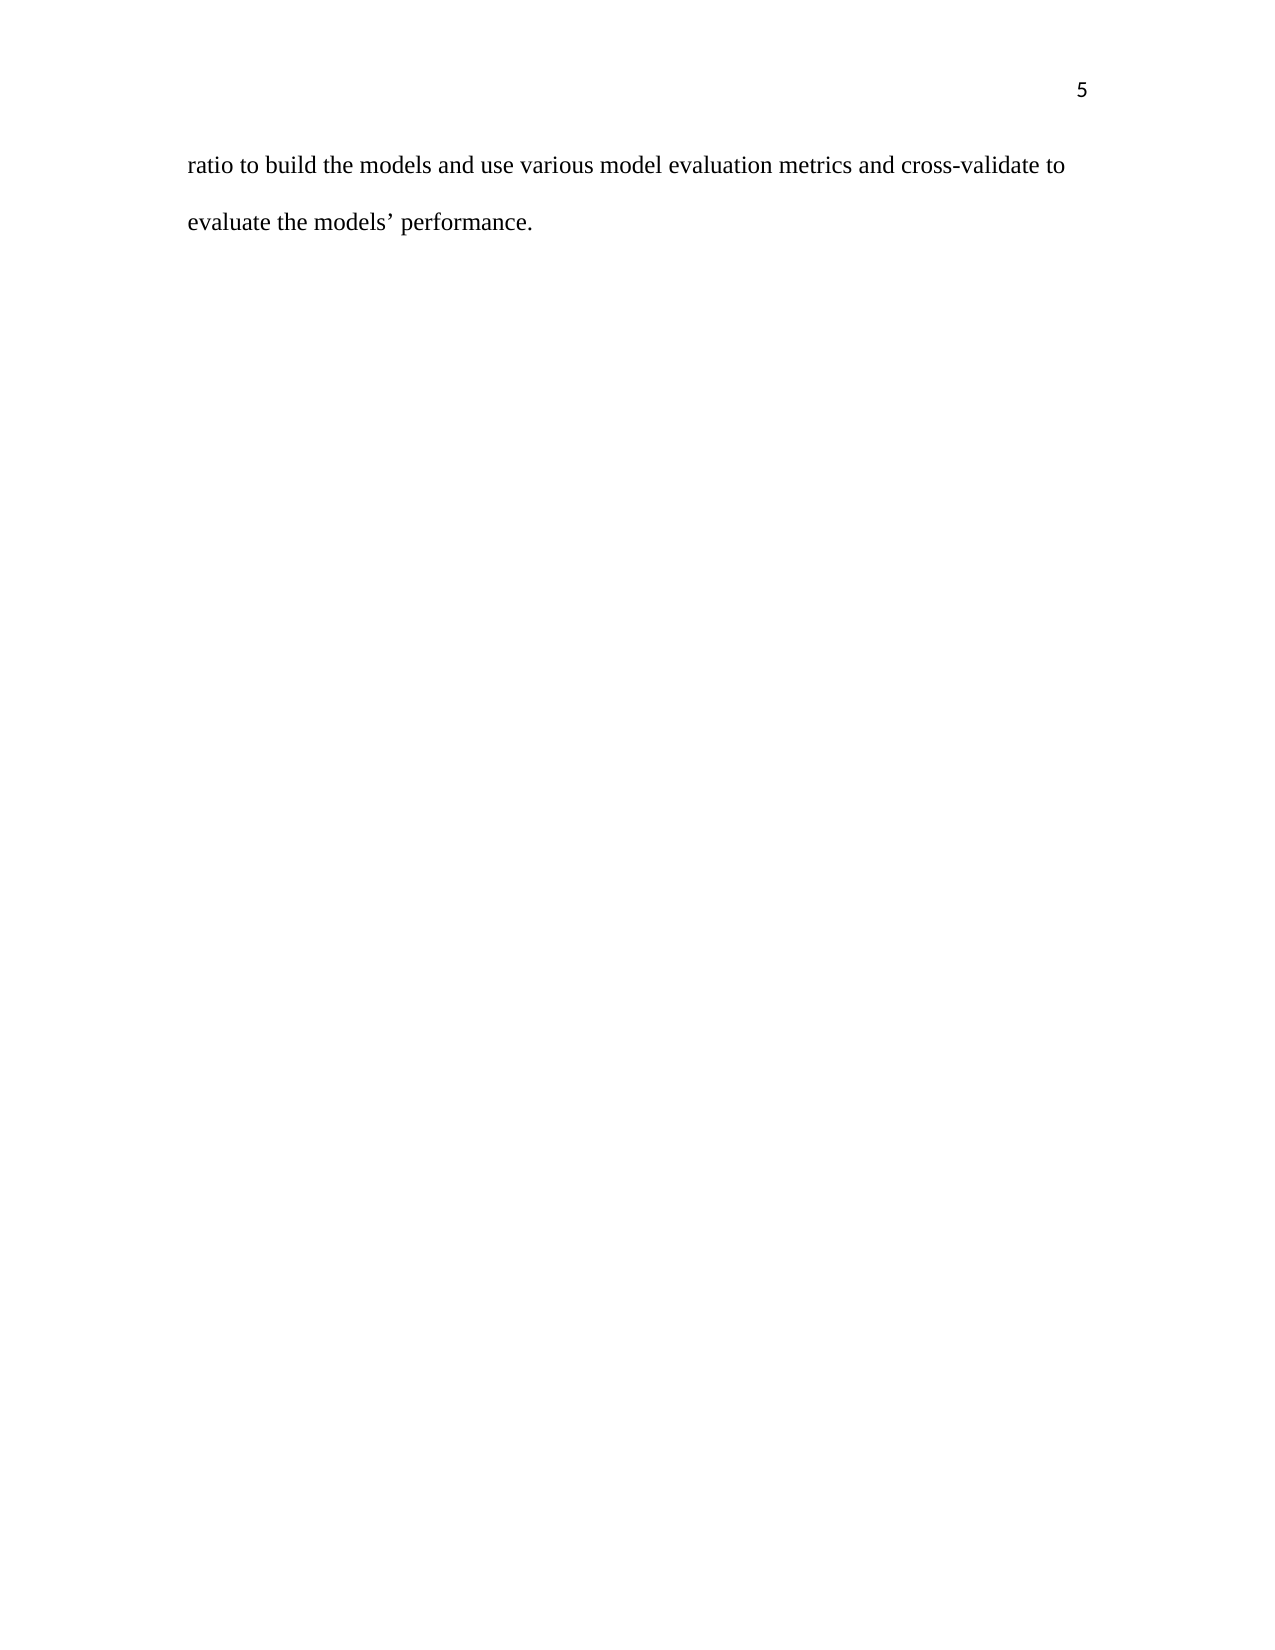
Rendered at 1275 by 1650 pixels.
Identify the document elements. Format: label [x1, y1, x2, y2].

text [187, 150, 1087, 236]
